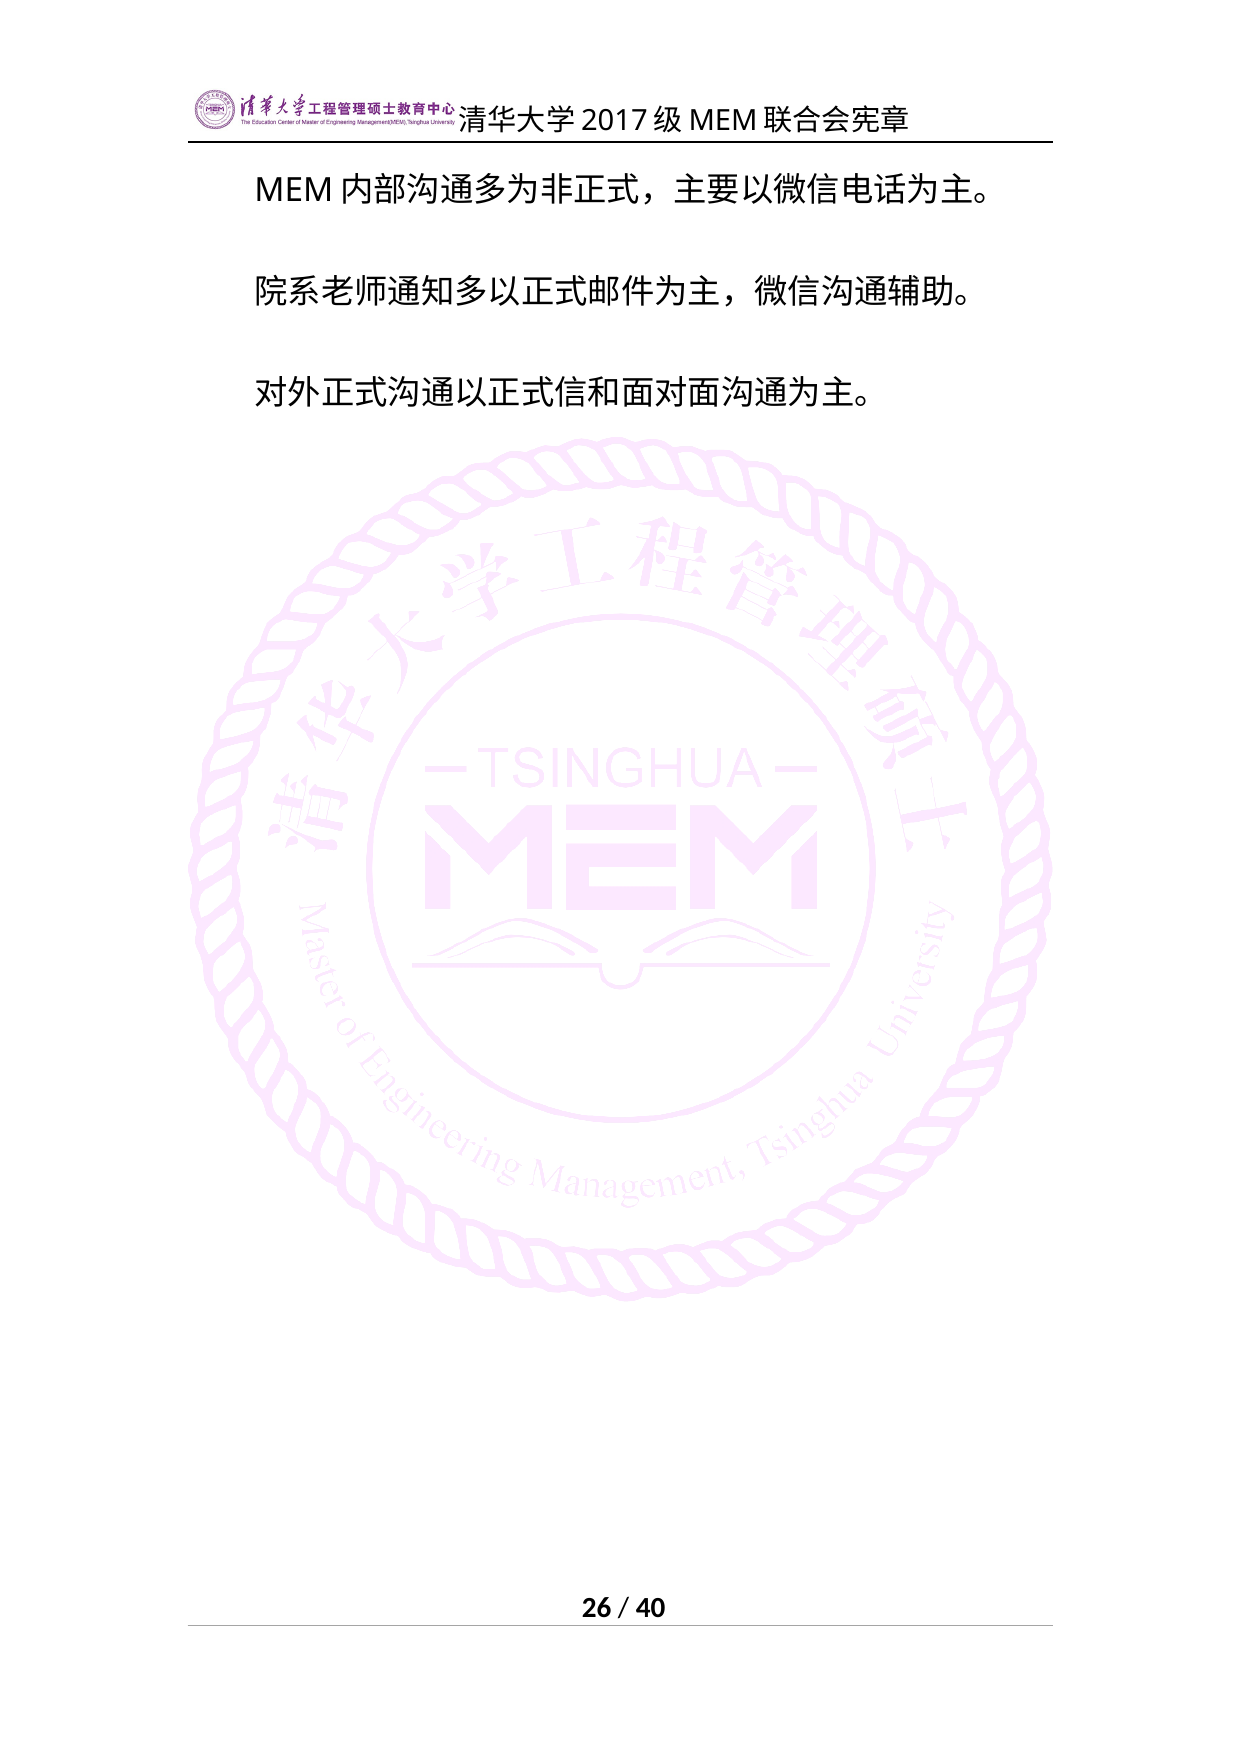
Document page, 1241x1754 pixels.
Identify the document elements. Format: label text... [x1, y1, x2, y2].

text 院系老师通知多以正式邮件为主，微信沟通辅助。 [187, 256, 1053, 321]
picture [187, 88, 459, 131]
text 对外正式沟通以正式信和面对面沟通为主。 [187, 358, 1053, 423]
text MEM内部沟通多为非正式，主要以微信电话为主。 [187, 154, 1053, 219]
